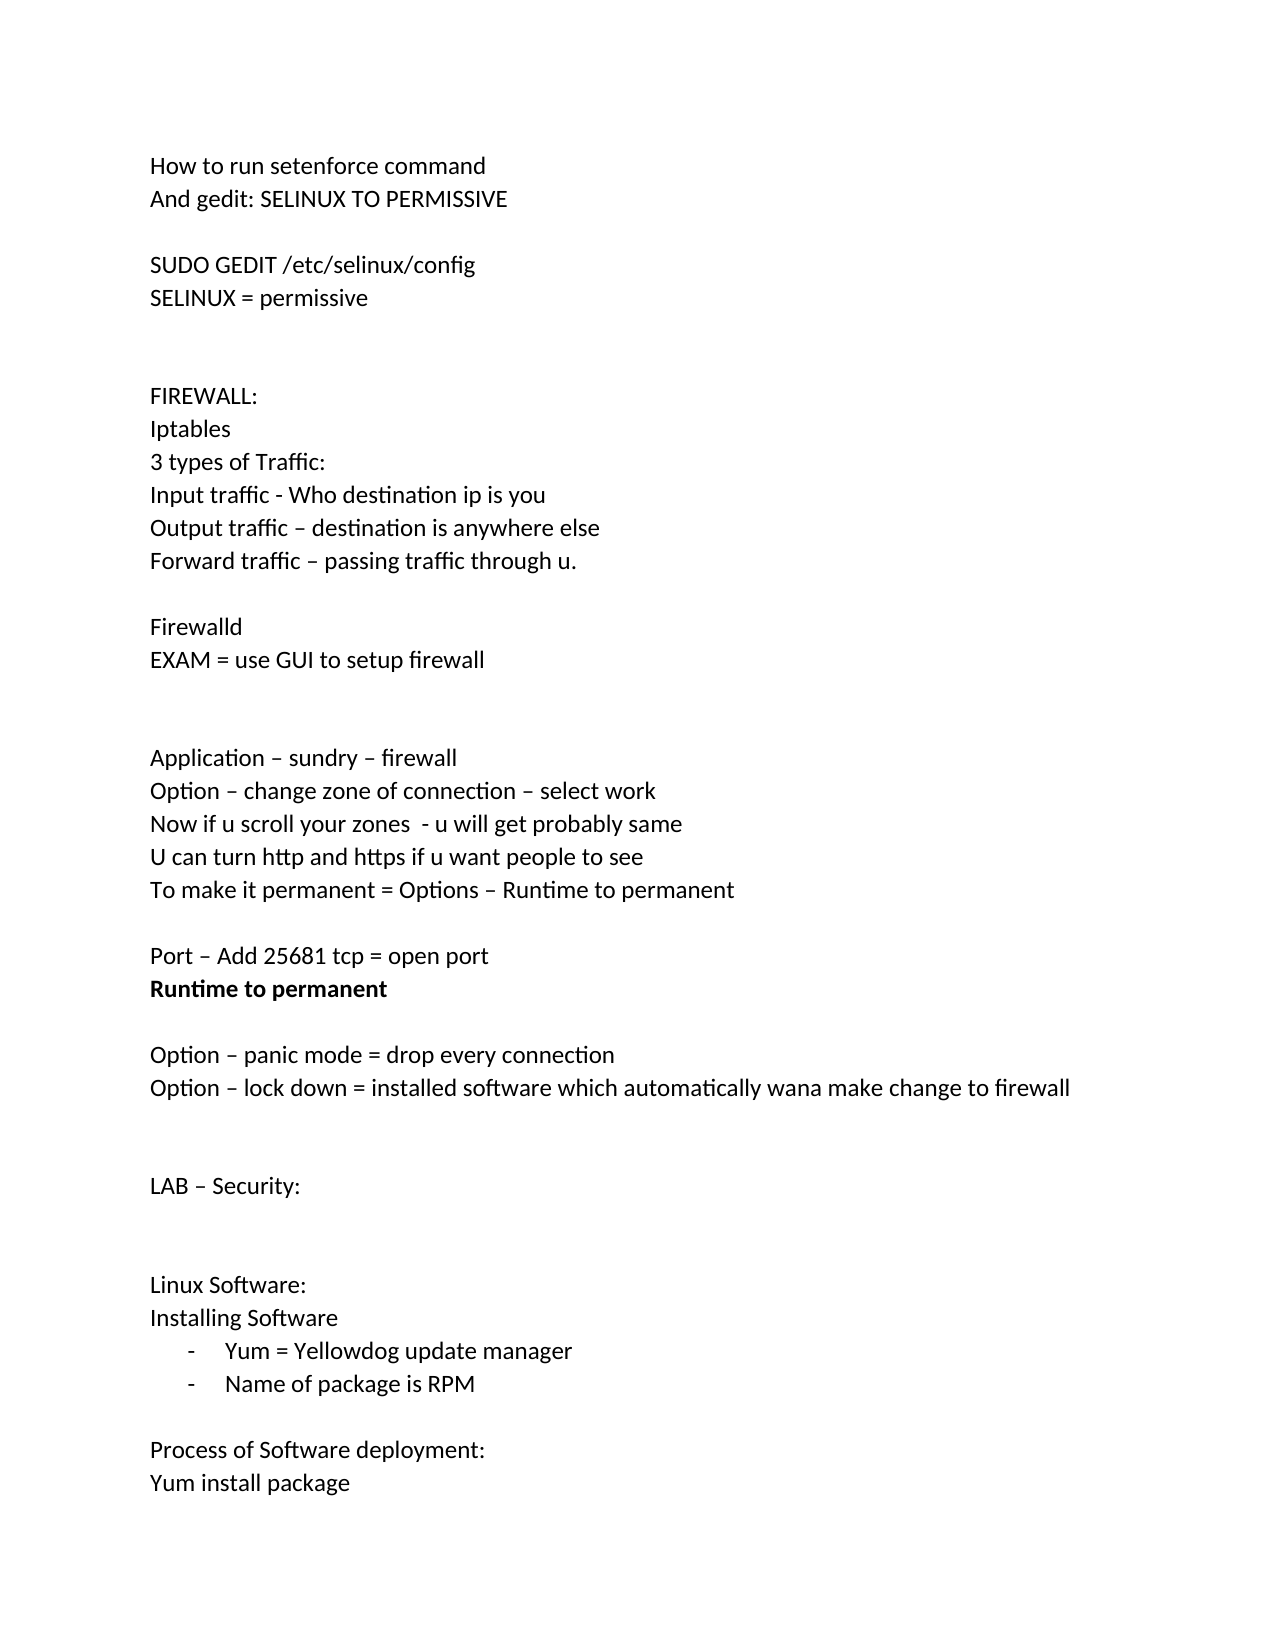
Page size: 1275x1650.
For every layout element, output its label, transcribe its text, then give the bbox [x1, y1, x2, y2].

text Linux Software: [150, 1269, 1125, 1300]
list Name of package is RPM [187, 1368, 1125, 1398]
text Installing Software [150, 1302, 1125, 1333]
text Port – Add 25681 tcp = open port [150, 940, 1125, 971]
text Runtime to permanent [150, 973, 1125, 1003]
text Iptables [150, 413, 1125, 444]
text Option – change zone of connection – select work [150, 775, 1125, 806]
text Process of Software deployment: [150, 1434, 1125, 1464]
text SELINUX = permissive [150, 282, 1125, 312]
text Option – lock down = installed software which automatically wana make change to firewall [150, 1072, 1125, 1102]
list Yum = Yellowdog update manager [187, 1335, 1125, 1366]
text U can turn http and https if u want people to see [150, 841, 1125, 872]
text LAB – Security: [150, 1170, 1125, 1201]
text To make it permanent = Options – Runtime to permanent [150, 874, 1125, 905]
text Output traffic – destination is anywhere else [150, 512, 1125, 543]
text SUDO GEDIT /etc/selinux/config [150, 249, 1125, 279]
text FIREWALL: [150, 380, 1125, 411]
text Now if u scroll your zones - u will get probably same [150, 808, 1125, 839]
text Input traffic - Who destination ip is you [150, 479, 1125, 510]
text And gedit: SELINUX TO PERMISSIVE [150, 183, 1125, 213]
text Application – sundry – firewall [150, 742, 1125, 773]
text Forward traffic – passing traffic through u. [150, 545, 1125, 576]
text Yum install package [150, 1467, 1125, 1497]
text 3 types of Traffic: [150, 446, 1125, 477]
text Option – panic mode = drop every connection [150, 1039, 1125, 1069]
text EXAM = use GUI to setup firewall [150, 644, 1125, 674]
text Firewalld [150, 611, 1125, 641]
text How to run setenforce command [150, 150, 1125, 181]
